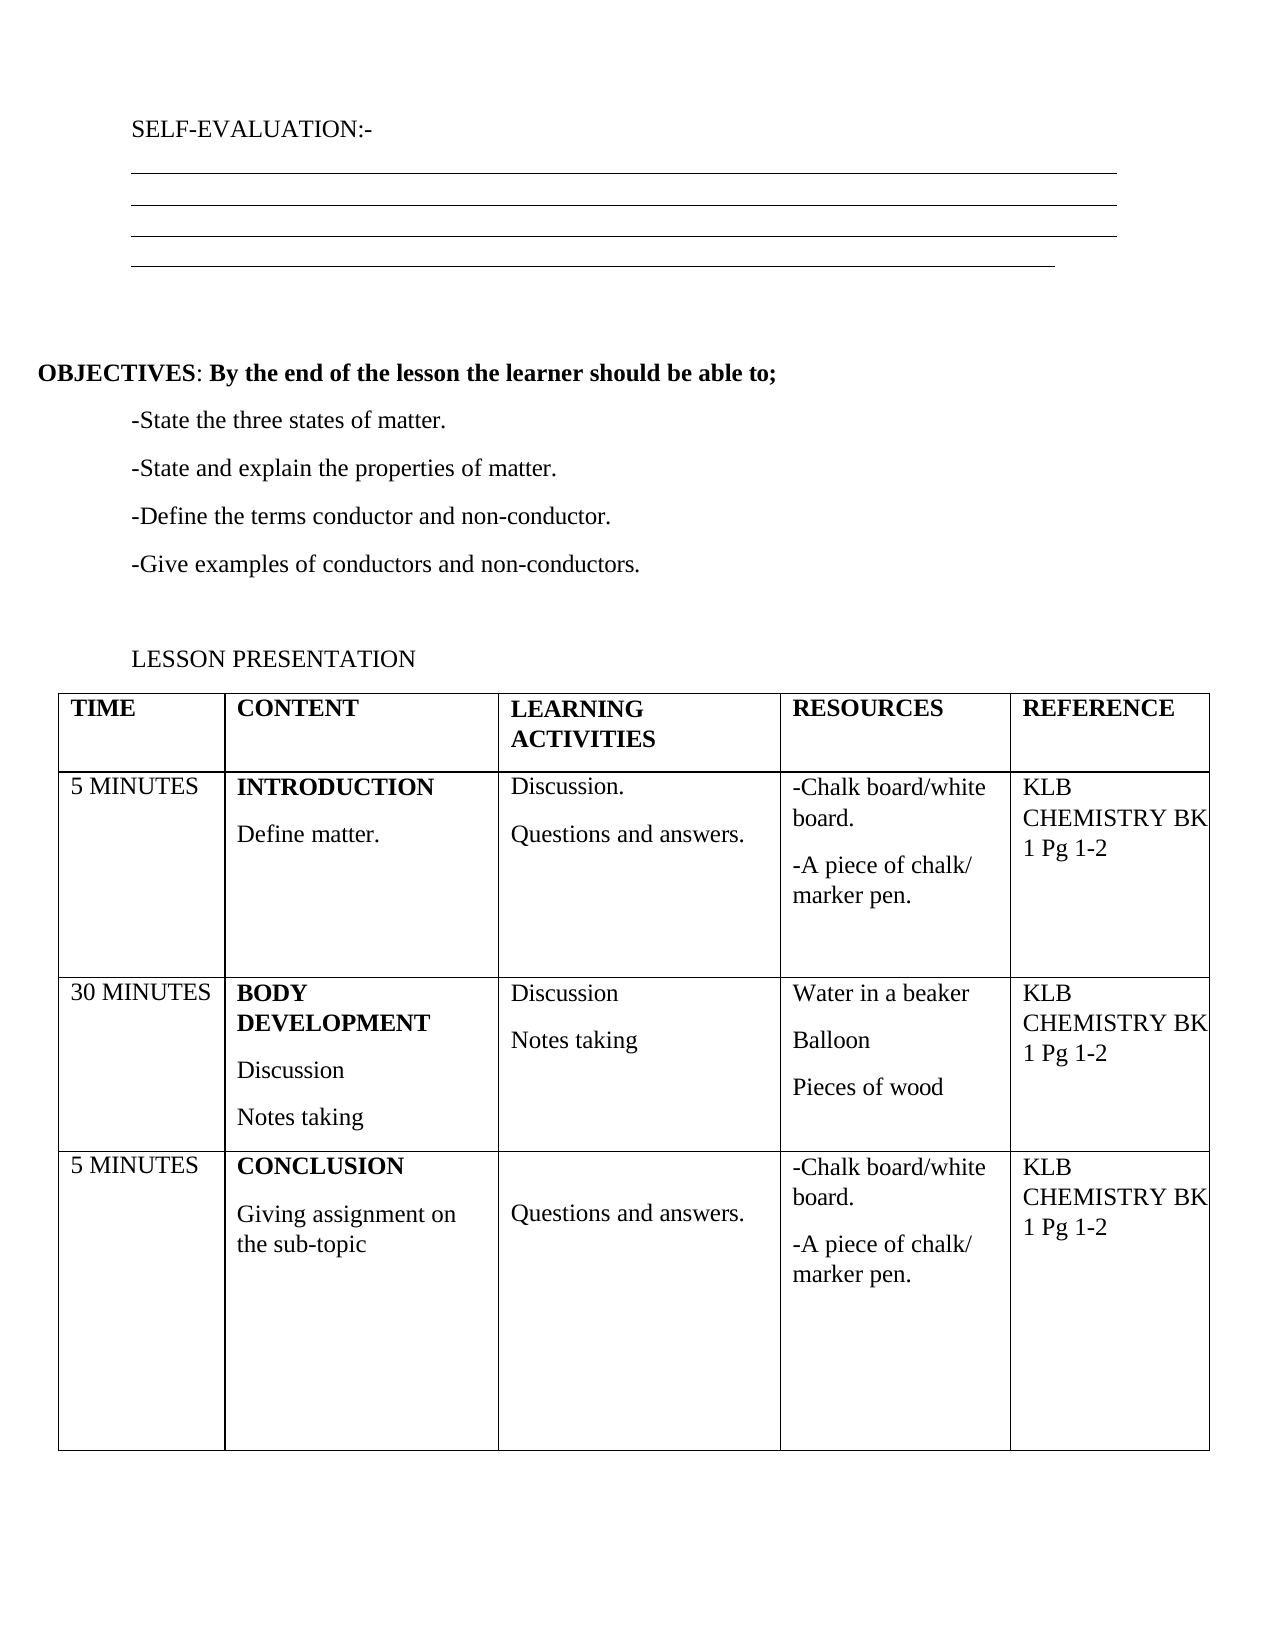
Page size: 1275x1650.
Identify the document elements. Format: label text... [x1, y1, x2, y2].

text LESSON PRESENTATION [131, 644, 1252, 673]
table_cell BODY DEVELOPMENT Discussion Notes taking [226, 978, 498, 1151]
table_cell -Chalk board/white board. -A piece of chalk/ marker pen. [781, 1152, 1010, 1450]
table_header LEARNING ACTIVITIES [499, 694, 780, 771]
table_cell KLB CHEMISTRY BK 1 Pg 1-2 [1011, 773, 1209, 977]
text OBJECTIVES: By the end of the lesson the learner should be able to; [37, 358, 1252, 387]
table_cell Discussion Notes taking [499, 978, 780, 1151]
table_cell -Chalk board/white board. -A piece of chalk/ marker pen. [781, 773, 1010, 977]
text -Give examples of conductors and non-conductors. [131, 549, 1252, 578]
table_cell CONCLUSION Giving assignment on the sub-topic [226, 1152, 498, 1450]
table_header CONTENT [226, 694, 498, 771]
table_header REFERENCE [1011, 694, 1209, 771]
table_cell Discussion. Questions and answers. [499, 773, 780, 977]
table_cell INTRODUCTION Define matter. [226, 773, 498, 977]
table_cell KLB CHEMISTRY BK 1 Pg 1-2 [1011, 1152, 1209, 1450]
text -State and explain the properties of matter. [131, 453, 1252, 482]
table_header RESOURCES [781, 694, 1010, 771]
text -State the three states of matter. [131, 406, 1252, 434]
table_cell Questions and answers. [499, 1152, 780, 1450]
table_cell Water in a beaker Balloon Pieces of wood [781, 978, 1010, 1151]
table_cell 5 MINUTES [59, 1152, 224, 1450]
text -Define the terms conductor and non-conductor. [131, 501, 1252, 530]
table_cell 30 MINUTES [59, 978, 224, 1151]
text SELF-EVALUATION:- [131, 114, 1252, 143]
table_cell 5 MINUTES [59, 773, 224, 977]
table_cell KLB CHEMISTRY BK 1 Pg 1-2 [1011, 978, 1209, 1151]
table_header TIME [59, 694, 224, 771]
